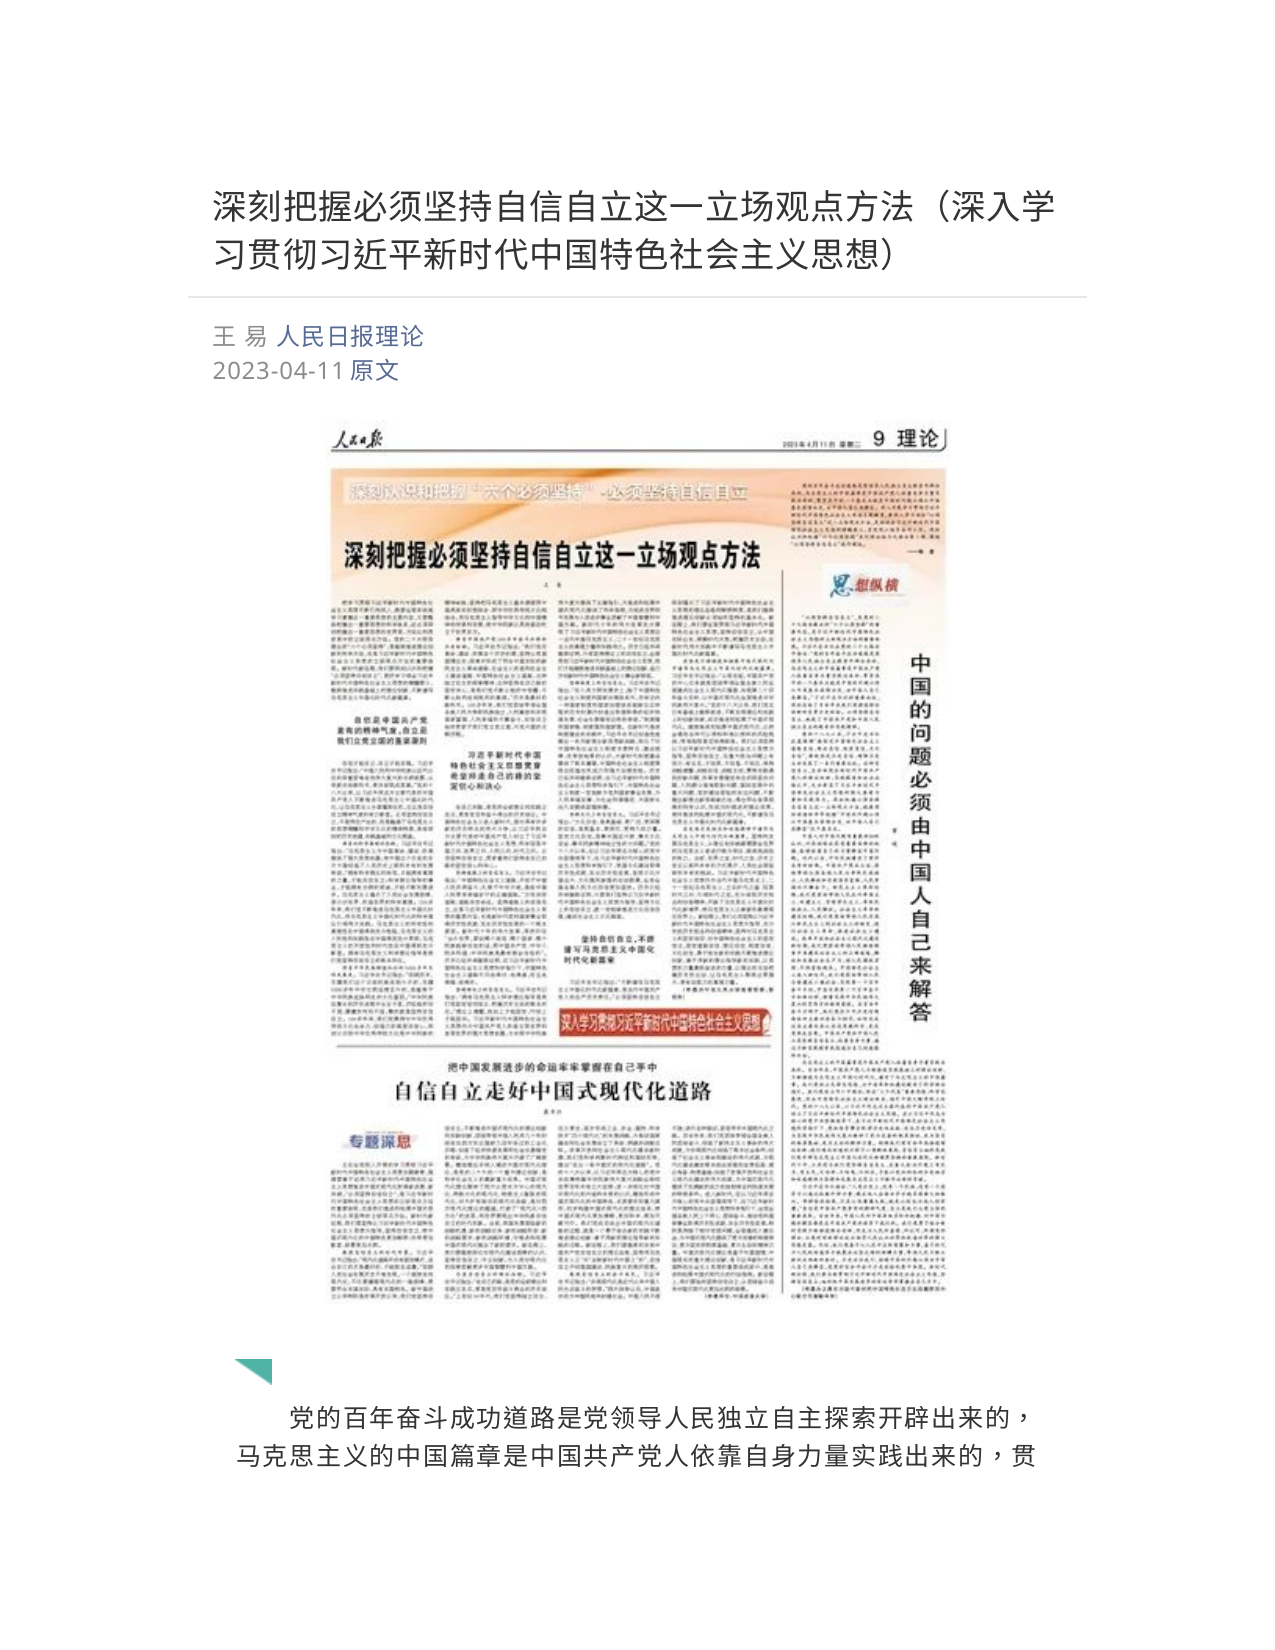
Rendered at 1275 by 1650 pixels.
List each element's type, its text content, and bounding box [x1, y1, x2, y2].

picture [325, 420, 951, 1304]
picture [234, 1359, 272, 1385]
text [236, 1396, 1039, 1473]
title 深刻把握必须坚持自信自立这一立场观点方法（深入学习贯彻习近平新时代中国特色社会主义思想） [187, 150, 1087, 298]
text 2023-04-11原文 发表于 [212, 352, 1062, 386]
list 王 易 人民日报理论 [212, 320, 1062, 352]
